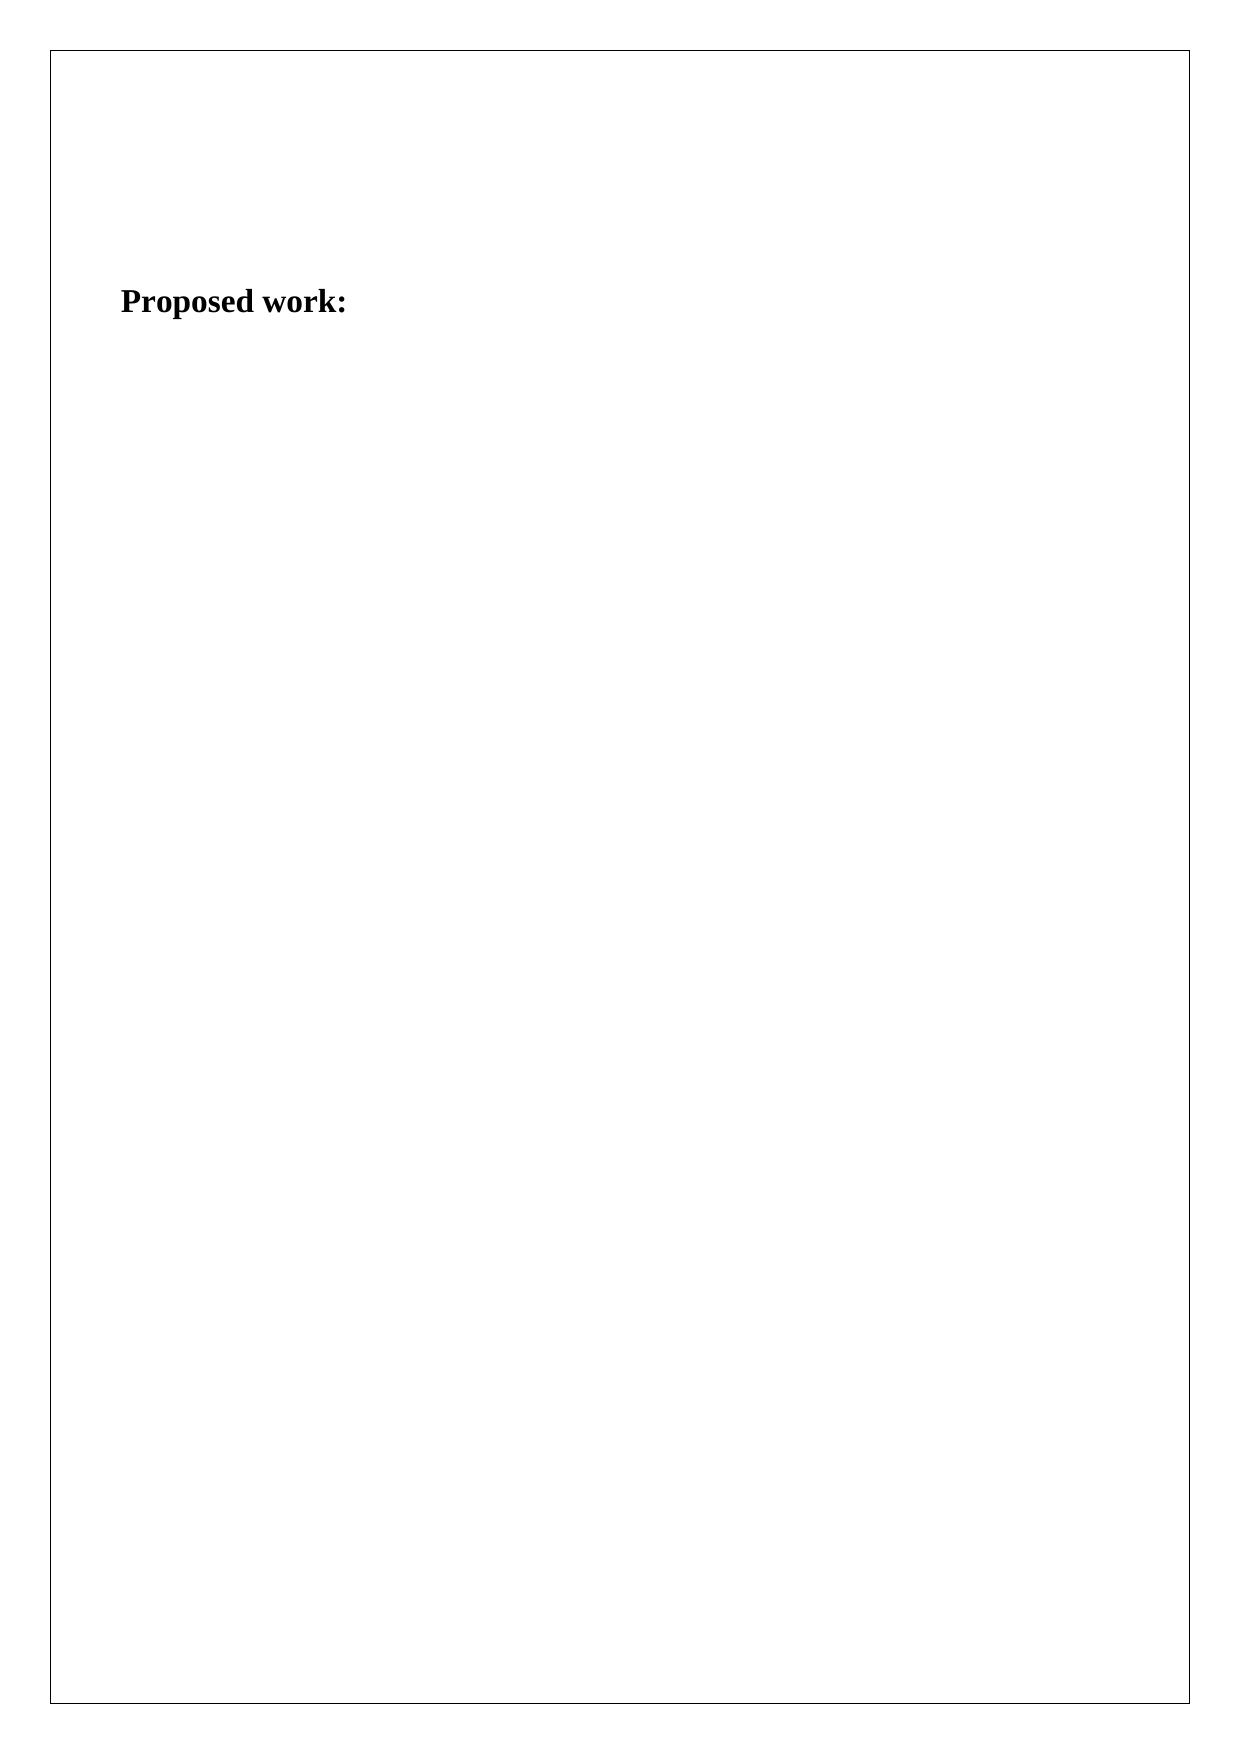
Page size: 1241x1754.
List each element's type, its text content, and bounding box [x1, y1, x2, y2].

text Proposed work: [112, 281, 1128, 319]
